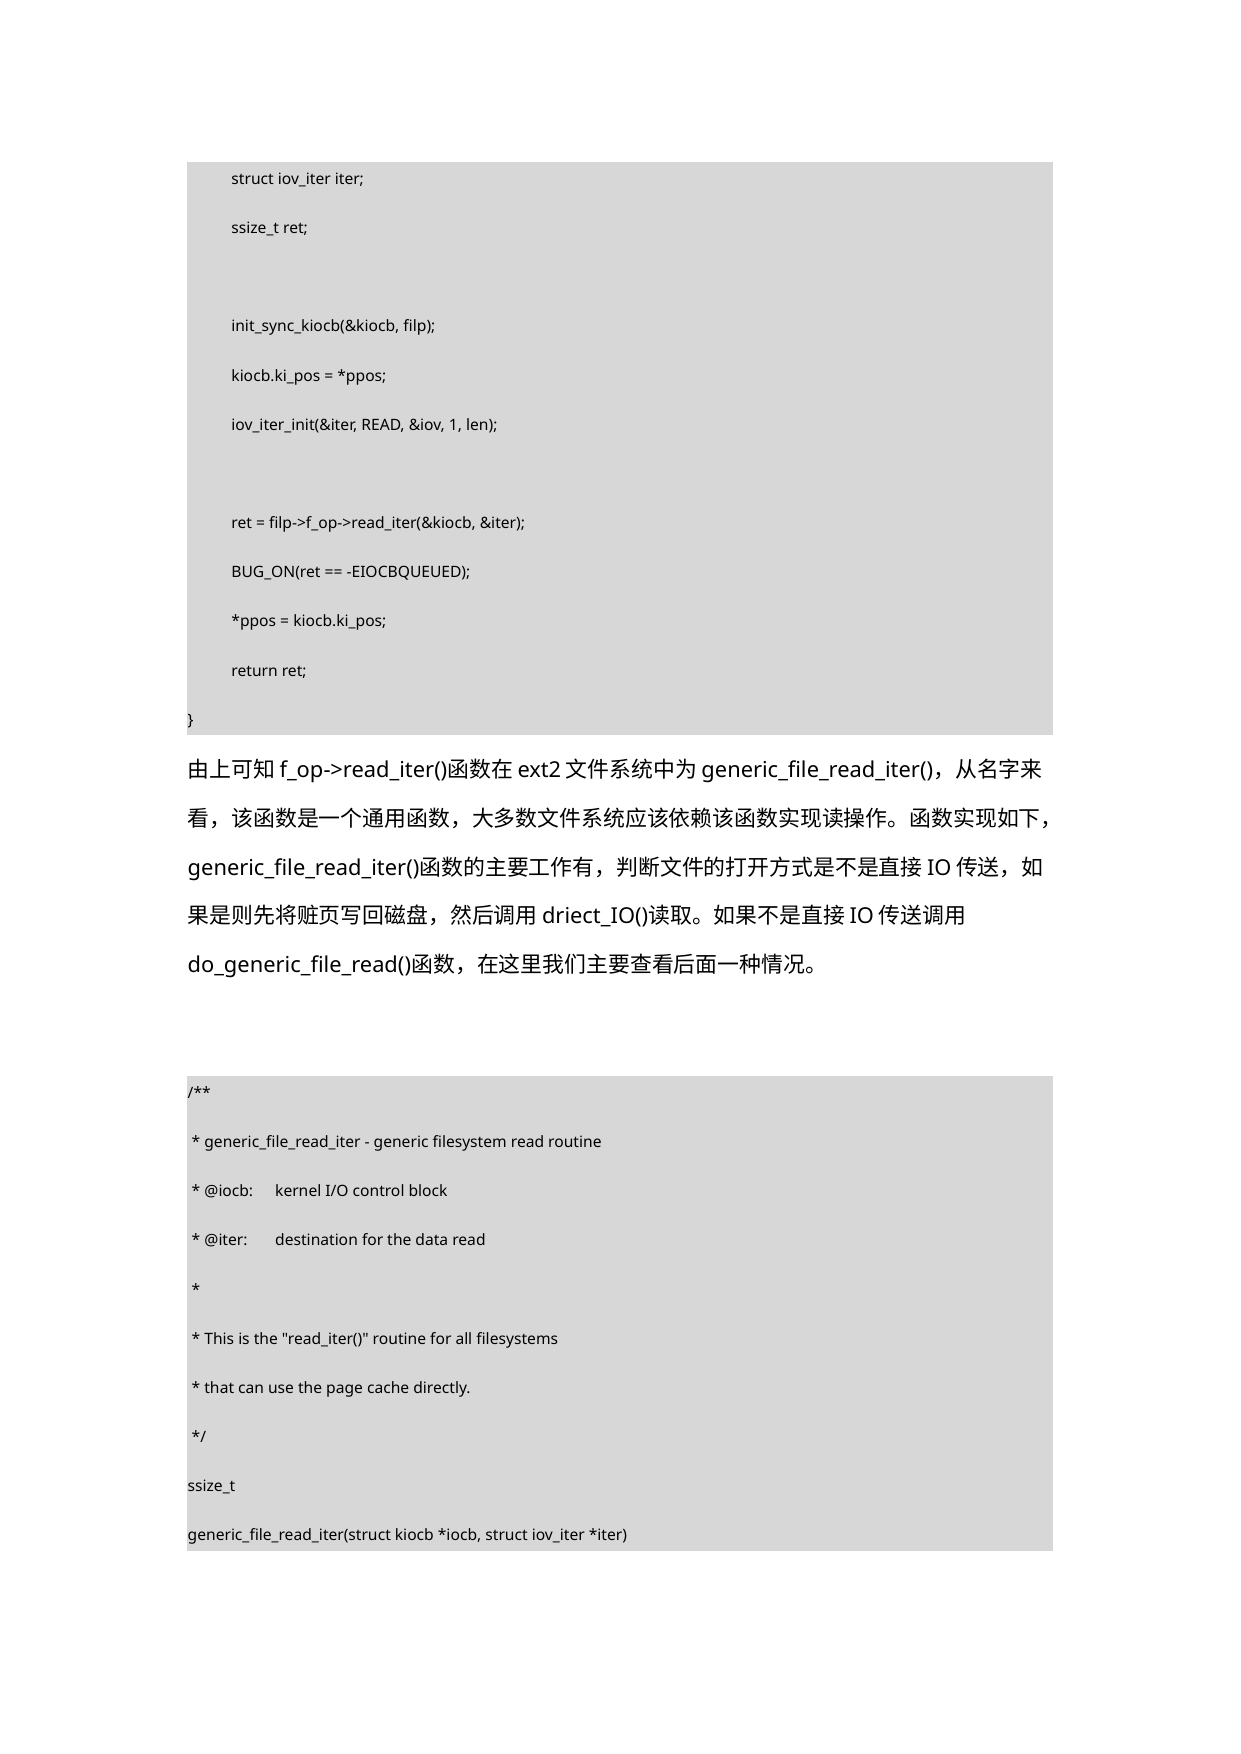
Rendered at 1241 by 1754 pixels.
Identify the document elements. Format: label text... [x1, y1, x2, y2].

text BUG_ON(ret == -EIOCBQUEUED); [187, 555, 1053, 588]
text 由上可知f_op->read_iter()函数在ext2文件系统中为generic_file_read_iter()，从名字来看，该函数是一个通用函数，大多数文件系统应该依赖该函数实现读操作。函数实现如下，generic_file_read_iter()函数的主要工作有，判断文件的打开方式是不是直接IO传送，如果是则先将赃页写回磁盘，然后调用driect_IO()读取。如果不是直接IO传送调用do_generic_file_read()函数，在这里我们主要查看后面一种情况。 [187, 752, 1053, 979]
text init_sync_kiocb(&kiocb, filp); [187, 309, 1053, 342]
text */ [187, 1420, 1053, 1453]
text kiocb.ki_pos = *ppos; [187, 359, 1053, 391]
text } [187, 703, 1053, 735]
text * This is the "read_iter()" routine for all filesystems [187, 1322, 1053, 1354]
text * generic_file_read_iter - generic filesystem read routine [187, 1125, 1053, 1158]
text * @iter: destination for the data read [187, 1223, 1053, 1256]
text iov_iter_init(&iter, READ, &iov, 1, len); [187, 408, 1053, 440]
text ret = filp->f_op->read_iter(&kiocb, &iter); [187, 506, 1053, 539]
text ssize_t [187, 1469, 1053, 1502]
text *ppos = kiocb.ki_pos; [187, 604, 1053, 637]
text return ret; [187, 654, 1053, 686]
text struct iov_iter iter; [187, 162, 1053, 194]
text * @iocb: kernel I/O control block [187, 1174, 1053, 1207]
text generic_file_read_iter(struct kiocb *iocb, struct iov_iter *iter) [187, 1518, 1053, 1551]
text * that can use the page cache directly. [187, 1371, 1053, 1403]
text * [187, 1273, 1053, 1305]
text ssize_t ret; [187, 211, 1053, 244]
text /** [187, 1076, 1053, 1108]
